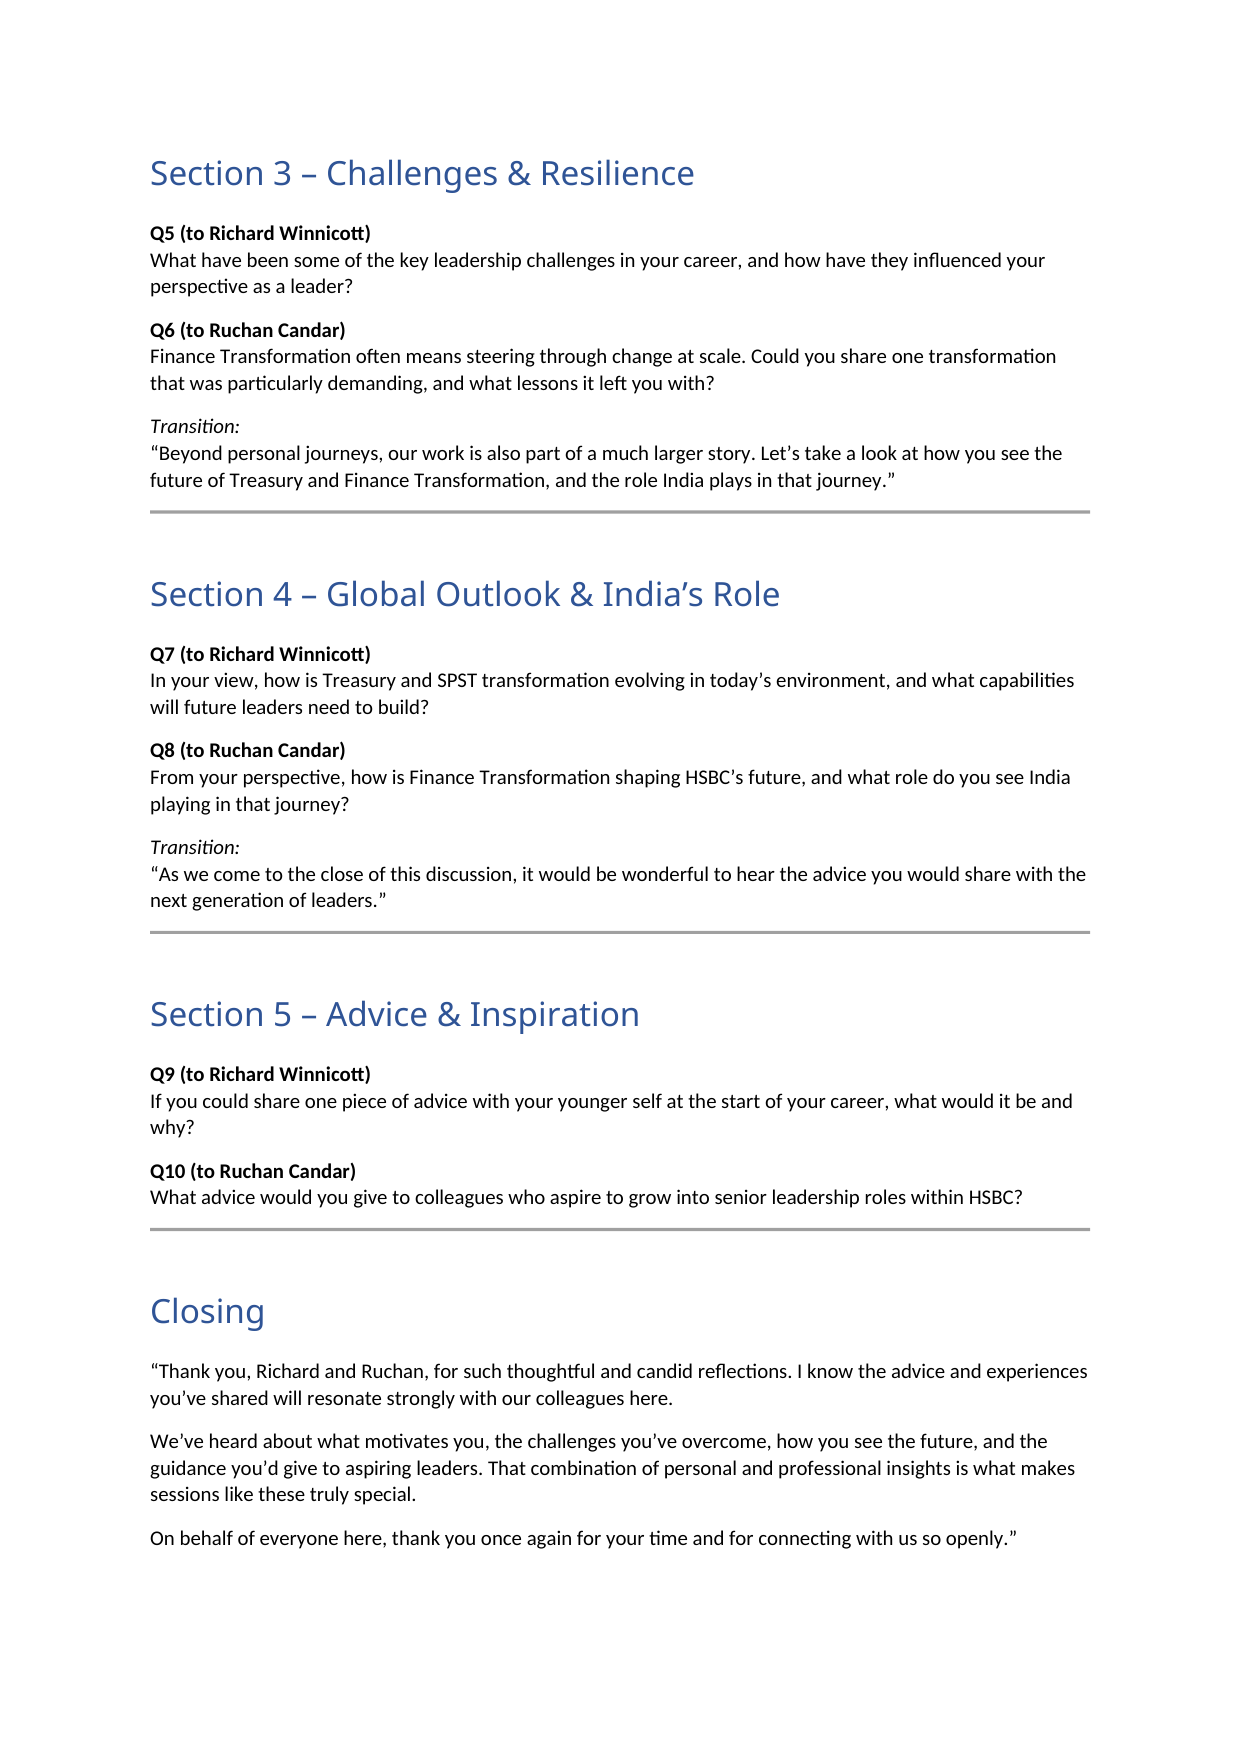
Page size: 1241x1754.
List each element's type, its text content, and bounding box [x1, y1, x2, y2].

text Transition: “Beyond personal journeys, our work is also part of a much larger story. Let’s take a look at how you see the future of Treasury and Finance Transformation, and the role India plays in that journey.” [150, 414, 1090, 492]
subtitle Section 5 – Advice & Inspiration [150, 991, 1090, 1036]
text We’ve heard about what motivates you, the challenges you’ve overcome, how you see the future, and the guidance you’d give to aspiring leaders. That combination of personal and professional insights is what makes sessions like these truly special. [150, 1428, 1090, 1507]
text Q6 (to Ruchan Candar) Finance Transformation often means steering through change at scale. Could you share one transformation that was particularly demanding, and what lessons it left you with? [150, 317, 1090, 396]
subtitle Section 3 – Challenges & Resilience [150, 150, 1090, 195]
text Q8 (to Ruchan Candar) From your perspective, how is Finance Transformation shaping HSBC’s future, and what role do you see India playing in that journey? [150, 737, 1090, 816]
subtitle Section 4 – Global Outlook & India’s Role [150, 570, 1090, 616]
subtitle Closing [150, 1288, 1090, 1333]
text Q5 (to Richard Winnicott) What have been some of the key leadership challenges in your career, and how have they influenced your perspective as a leader? [150, 220, 1090, 299]
text On behalf of everyone here, thank you once again for your time and for connecting with us so openly.” [150, 1525, 1090, 1550]
text Transition: “As we come to the close of this discussion, it would be wonderful to hear the advice you would share with the next generation of leaders.” [150, 834, 1090, 913]
text “Thank you, Richard and Ruchan, for such thoughtful and candid reflections. I know the advice and experiences you’ve shared will resonate strongly with our colleagues here. [150, 1358, 1090, 1410]
text Q10 (to Ruchan Candar) What advice would you give to colleagues who aspire to grow into senior leadership roles within HSBC? [150, 1158, 1090, 1210]
text Q7 (to Richard Winnicott) In your view, how is Treasury and SPST transformation evolving in today’s environment, and what capabilities will future leaders need to build? [150, 641, 1090, 719]
text Q9 (to Richard Winnicott) If you could share one piece of advice with your younger self at the start of your career, what would it be and why? [150, 1061, 1090, 1140]
